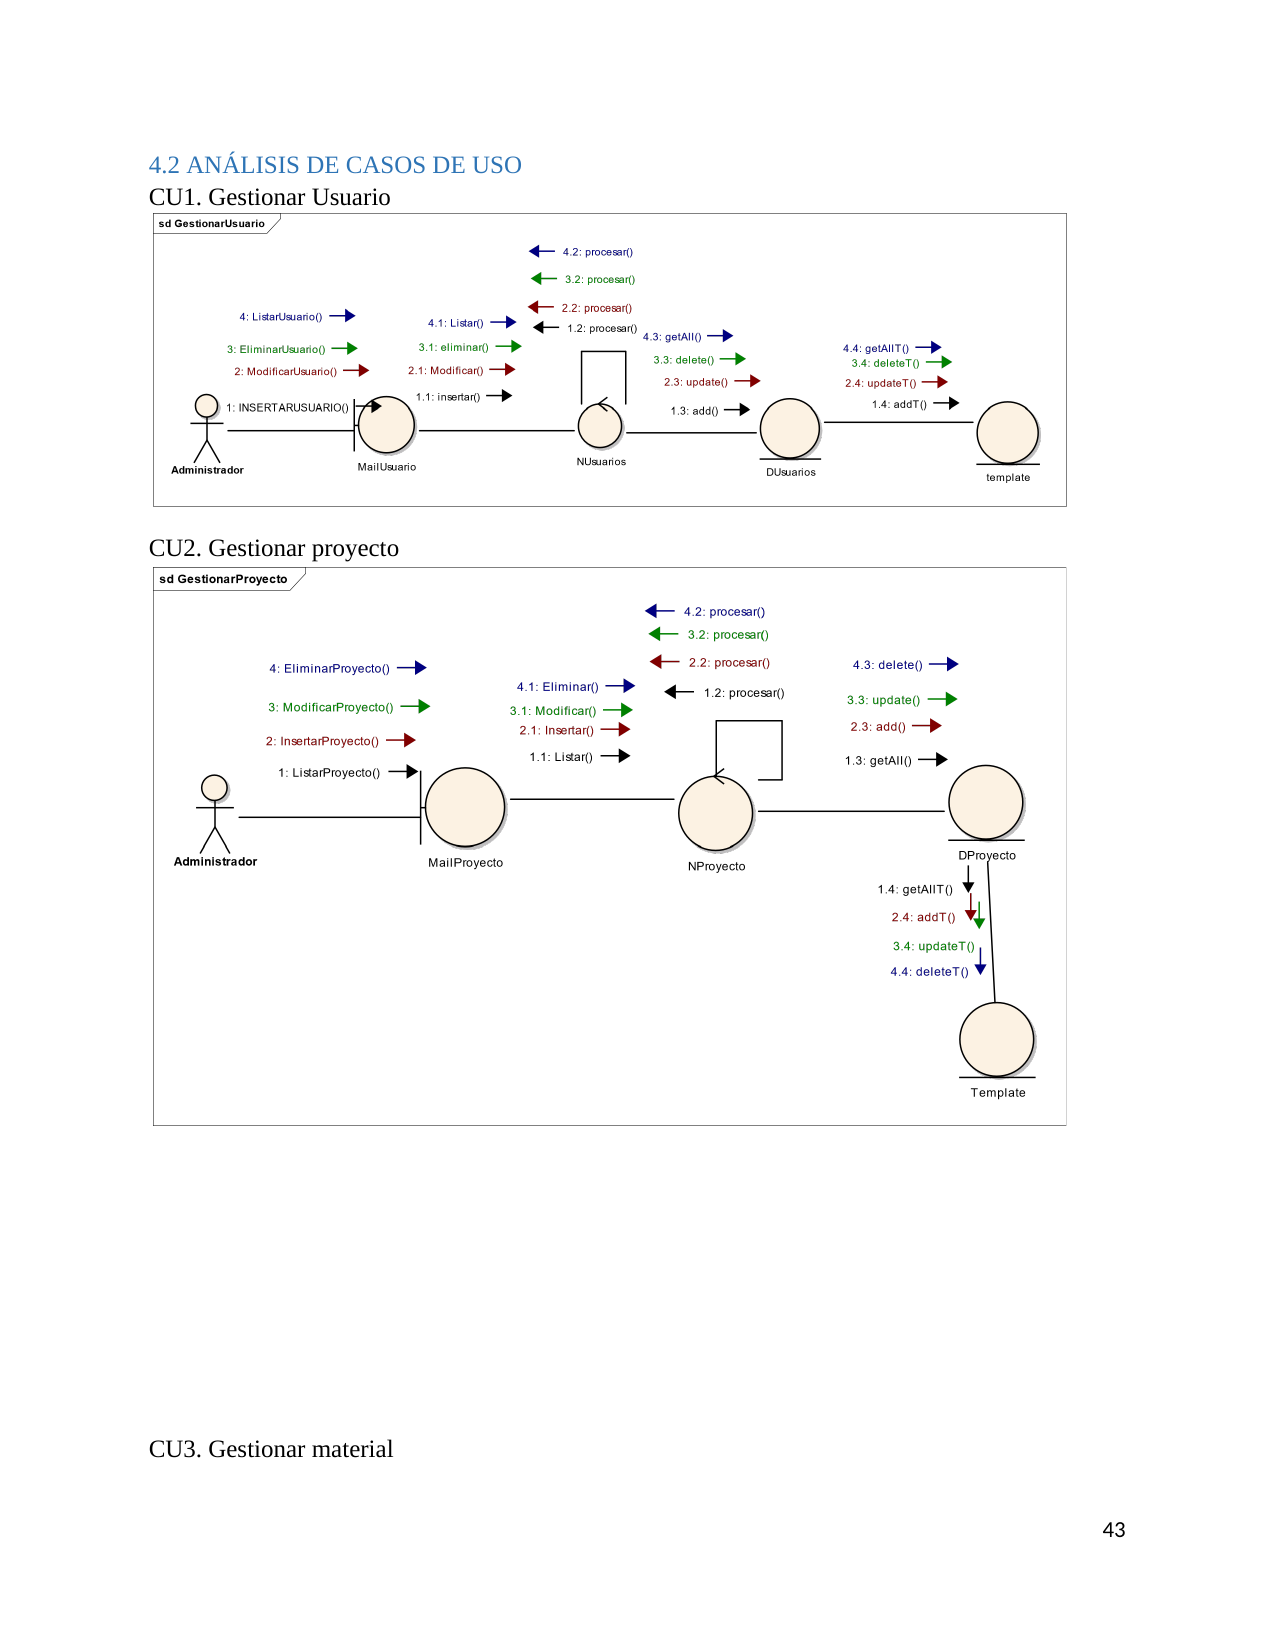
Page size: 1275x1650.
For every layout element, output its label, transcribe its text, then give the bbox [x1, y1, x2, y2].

subtitle 4.2 ANÁLISIS DE CASOS DE USO [148, 151, 1077, 179]
picture [152, 566, 1067, 1126]
text CU2. Gestionar proyecto [148, 533, 1077, 562]
text CU3. Gestionar material [148, 1434, 1077, 1462]
text CU1. Gestionar Usuario [148, 182, 1077, 210]
picture [152, 212, 1067, 507]
